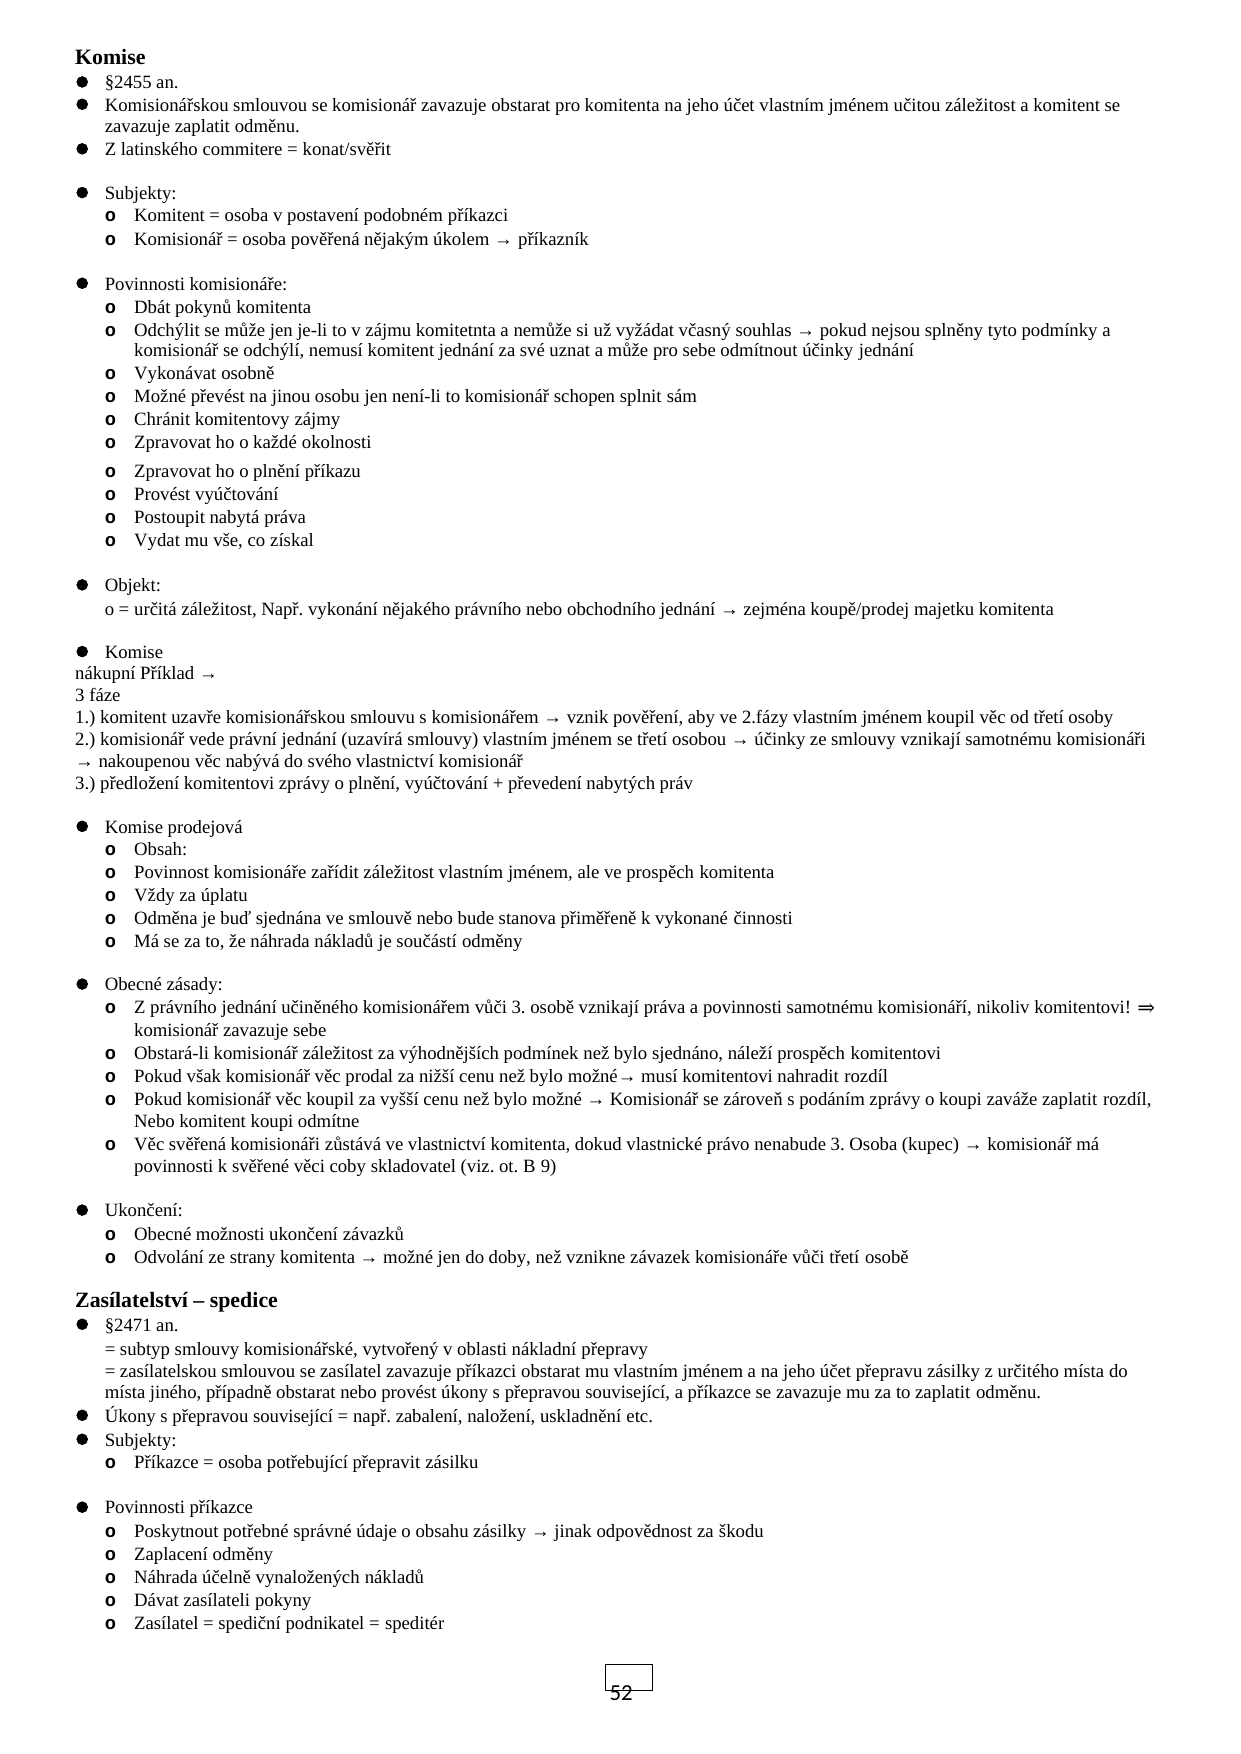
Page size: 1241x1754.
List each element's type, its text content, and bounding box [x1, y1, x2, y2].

list Odchýlit se může jen je-li to v zájmu komitetnta a nemůže si už vyžádat včasný souhlas → pokud nejsou splněny tyto podmínky a komisionář se odchýlí, nemusí komitent jednání za své uznat a může pro sebe odmítnout účinky jednání [104, 318, 1112, 361]
list Úkony s přepravou související = např. zabalení, naložení, uskladnění etc. [75, 1403, 1188, 1427]
list Pokud však komisionář věc prodal za nižší cenu než bylo možné→ musí komitentovi nahradit rozdíl [104, 1064, 1188, 1087]
subtitle Zasílatelství – spedice [75, 1289, 1188, 1312]
list Komisionářskou smlouvou se komisionář zavazuje obstarat pro komitenta na jeho účet vlastním jménem učitou záležitost a komitent se zavazuje zaplatit odměnu. [75, 93, 1136, 137]
list Pokud komisionář věc koupil za vyšší cenu než bylo možné → Komisionář se zároveň s podáním zprávy o koupi zaváže zaplatit rozdíl, [104, 1087, 1188, 1109]
list Vykonávat osobně [104, 361, 1188, 384]
list Komitent = osoba v postavení podobném příkazci [104, 203, 1188, 227]
list Chránit komitentovy zájmy [104, 407, 1188, 430]
list Příkazce = osoba potřebující přepravit zásilku [104, 1451, 1188, 1474]
list Z právního jednání učiněného komisionářem vůči 3. osobě vznikají práva a povinnosti samotnému komisionáří, nikoliv komitentovi! ⇒ [104, 995, 1188, 1018]
list Povinnosti komisionáře: [75, 271, 1188, 295]
list Postoupit nabytá práva [104, 505, 1188, 528]
list Dávat zasílateli pokyny [104, 1588, 1188, 1611]
list Odvolání ze strany komitenta → možné jen do doby, než vznikne závazek komisionáře vůči třetí osobě [104, 1245, 1188, 1268]
list Ukončení: [75, 1198, 1188, 1222]
list Komisionář = osoba pověřená nějakým úkolem → příkazník [104, 227, 1188, 250]
text Nebo komitent koupi odmítne [134, 1109, 1188, 1132]
list Povinnosti příkazce [75, 1495, 1188, 1519]
list Zaplacení odměny [104, 1542, 1188, 1565]
list §2455 an. [75, 69, 1188, 93]
list Náhrada účelně vynaložených nákladů [104, 1565, 1188, 1588]
list Provést vyúčtování [104, 482, 1188, 505]
list Komise prodejová [75, 816, 1188, 837]
list Obecné zásady: [75, 973, 1188, 995]
list Komise nákupní Příklad → 3 fáze [75, 641, 226, 705]
list Vždy za úplatu [104, 883, 1188, 906]
list Odměna je buď sjednána ve smlouvě nebo bude stanova přiměřeně k vykonané činnosti [104, 906, 1188, 929]
text = subtyp smlouvy komisionářské, vytvořený v oblasti nákladní přepravy [75, 1336, 1188, 1360]
list Povinnost komisionáře zařídit záležitost vlastním jménem, ale ve prospěch komitenta [104, 860, 1188, 883]
list Věc svěřená komisionáři zůstává ve vlastnictví komitenta, dokud vlastnické právo nenabude 3. Osoba (kupec) → komisionář má povinnosti k svěřené věci coby skladovatel (viz. ot. B 9) [104, 1133, 1102, 1176]
subtitle Komise [75, 44, 1188, 69]
list Obecné možnosti ukončení závazků [104, 1222, 1188, 1245]
list Zpravovat ho o každé okolnosti [104, 430, 1188, 453]
list Zasílatel = spediční podnikatel = speditér [104, 1611, 1188, 1634]
text o = určitá záležitost, Např. vykonání nějakého právního nebo obchodního jednání → zejména koupě/prodej majetku komitenta [104, 596, 1188, 620]
list Dbát pokynů komitenta [104, 295, 1188, 318]
list Má se za to, že náhrada nákladů je součástí odměny [104, 929, 1188, 952]
text 2.) komisionář vede právní jednání (uzavírá smlouvy) vlastním jménem se třetí osobou → účinky ze smlouvy vznikají samotnému komisionáři → nakoupenou věc nabývá do svého vlastnictví komisionář [75, 728, 1166, 771]
list Objekt: [75, 572, 1188, 596]
list Poskytnout potřebné správné údaje o obsahu zásilky → jinak odpovědnost za škodu [104, 1519, 1188, 1542]
text 3.) předložení komitentovi zprávy o plnění, vyúčtování + převedení nabytých práv [75, 771, 1188, 794]
list Obstará-li komisionář záležitost za výhodnějších podmínek než bylo sjednáno, náleží prospěch komitentovi [104, 1041, 1188, 1064]
list Zpravovat ho o plnění příkazu [104, 459, 1188, 482]
text = zasílatelskou smlouvou se zasílatel zavazuje příkazci obstarat mu vlastním jménem a na jeho účet přepravu zásilky z určitého místa do místa jiného, případně obstarat nebo provést úkony s přepravou související, a příkazce se zavazuje mu za to zaplatit odměnu. [75, 1360, 1134, 1403]
list Možné převést na jinou osobu jen není-li to komisionář schopen splnit sám [104, 384, 1188, 407]
list Subjekty: [75, 182, 1188, 203]
list Vydat mu vše, co získal [104, 528, 1188, 551]
list Subjekty: [75, 1427, 1188, 1451]
list Obsah: [104, 837, 1188, 860]
text komisionář zavazuje sebe [134, 1018, 1188, 1041]
list §2471 an. [75, 1312, 1188, 1336]
text 1.) komitent uzavře komisionářskou smlouvu s komisionářem → vznik pověření, aby ve 2.fázy vlastním jménem koupil věc od třetí osoby [75, 705, 1188, 728]
list Z latinského commitere = konat/svěřit [75, 137, 1188, 160]
